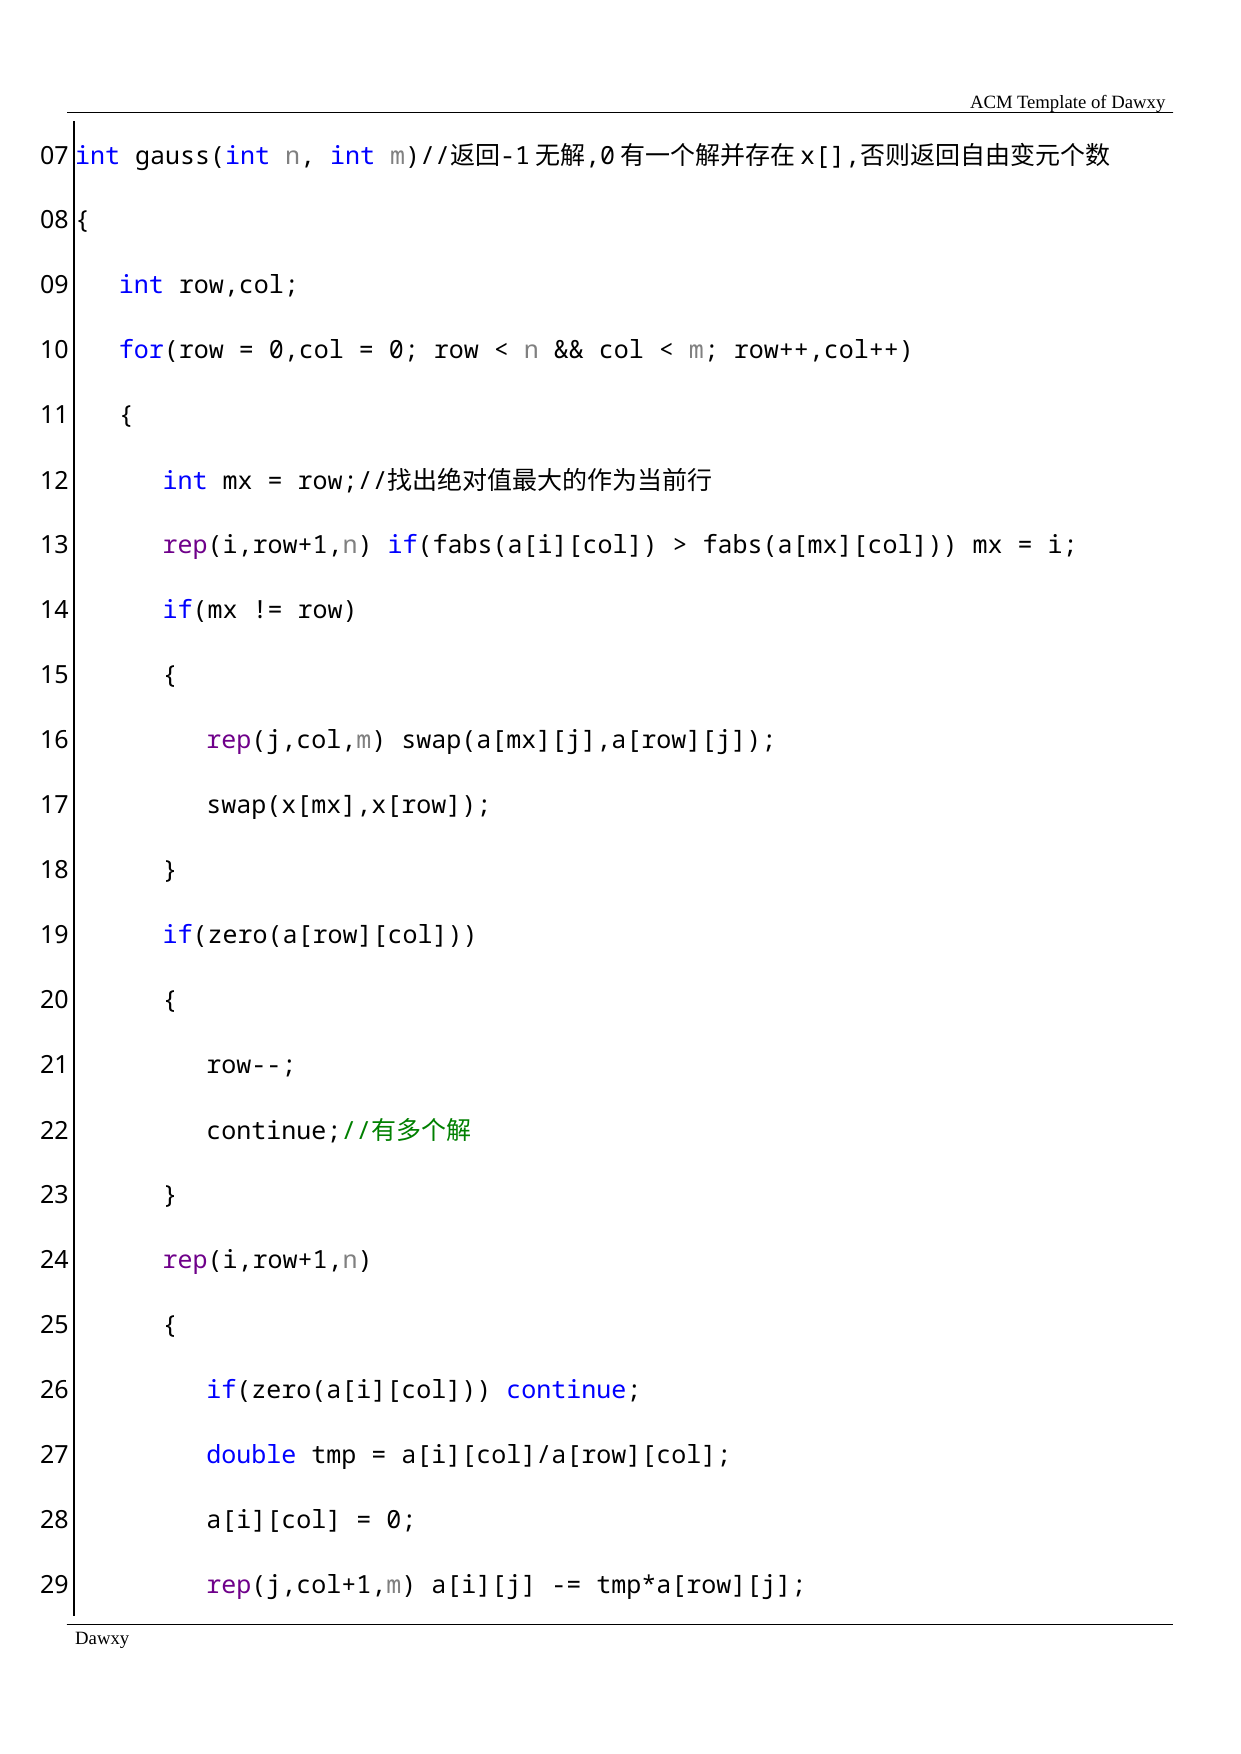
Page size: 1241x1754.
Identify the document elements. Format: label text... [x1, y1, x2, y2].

list rep(j,col,m) swap(a[mx][j],a[row][j]); [75, 706, 1165, 771]
list row--; [75, 1031, 1165, 1096]
list int gauss(int n, int m)//返回-1无解,0有一个解并存在x[],否则返回自由变元个数 [75, 121, 1165, 186]
list int row,col; [75, 251, 1165, 316]
list { [75, 641, 1165, 706]
list a[i][col] = 0; [75, 1486, 1165, 1551]
list for(row = 0,col = 0; row < n && col < m; row++,col++) [75, 316, 1165, 381]
list } [75, 836, 1165, 901]
list double tmp = a[i][col]/a[row][col]; [75, 1421, 1165, 1486]
list if(zero(a[row][col])) [75, 901, 1165, 966]
list swap(x[mx],x[row]); [75, 771, 1165, 836]
list { [75, 966, 1165, 1031]
list int mx = row;//找出绝对值最大的作为当前行 [75, 446, 1165, 511]
list { [75, 186, 1165, 251]
list rep(i,row+1,n) if(fabs(a[i][col]) > fabs(a[mx][col])) mx = i; [75, 511, 1165, 576]
list { [75, 381, 1165, 446]
list rep(j,col+1,m) a[i][j] -= tmp*a[row][j]; [75, 1551, 1165, 1616]
list if(mx != row) [75, 576, 1165, 641]
list } [75, 1161, 1165, 1226]
list continue;//有多个解 [75, 1096, 1165, 1161]
list rep(i,row+1,n) [75, 1226, 1165, 1291]
list if(zero(a[i][col])) continue; [75, 1356, 1165, 1421]
list { [75, 1291, 1165, 1356]
